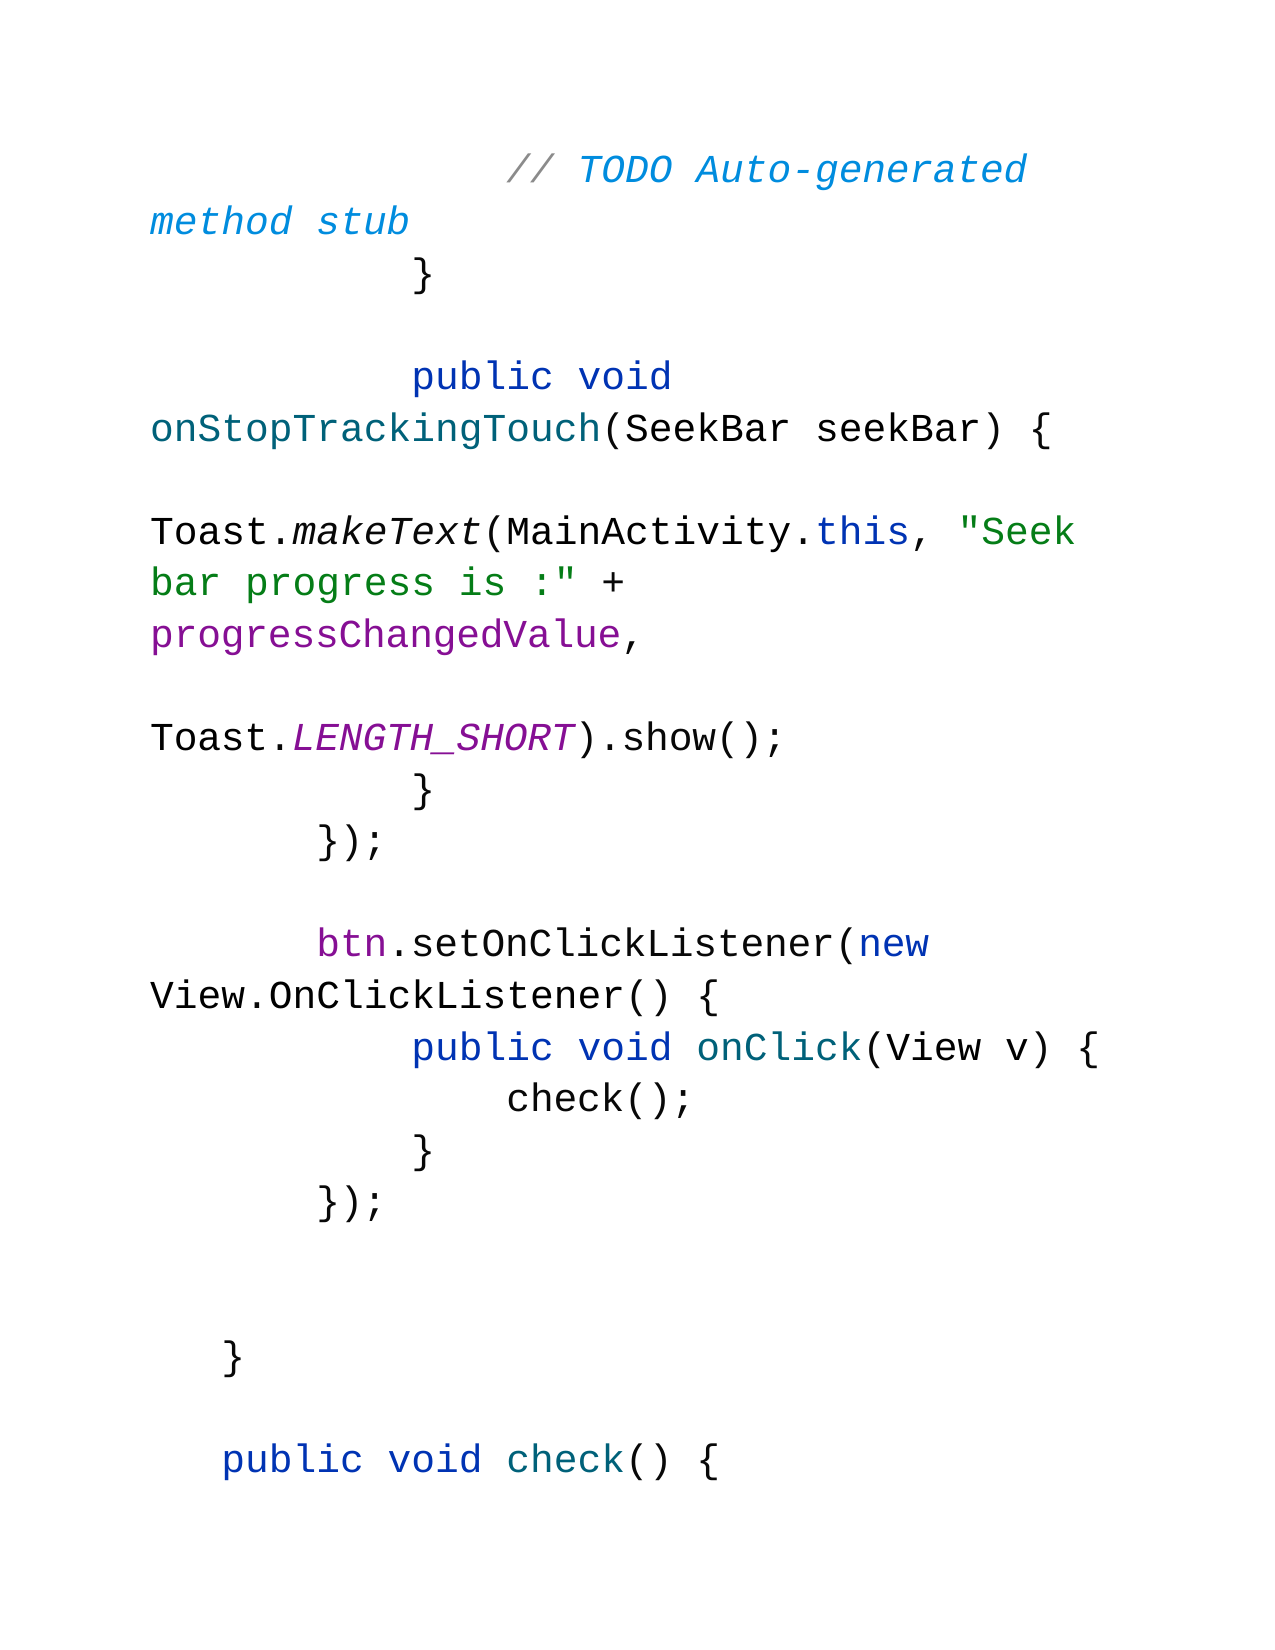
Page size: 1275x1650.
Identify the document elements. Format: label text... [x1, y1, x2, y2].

text } [411, 769, 1135, 814]
text method stub [150, 202, 1135, 246]
text } [411, 1130, 1135, 1175]
text }); [316, 821, 1135, 866]
text } [411, 253, 1135, 298]
text }); [316, 1182, 1135, 1227]
text Toast.LENGTH_SHORT).show(); [150, 717, 1135, 762]
text public void onStopTrackingTouch(SeekBar seekBar) { [150, 356, 1135, 453]
text public void check() { [221, 1440, 1135, 1485]
text // TODO Auto-generated [506, 150, 1135, 195]
text } [221, 1337, 1135, 1382]
text Toast.makeText(MainActivity.this, "Seek bar progress is :" + progressChangedValue, [150, 511, 1100, 659]
text public void onClick(View v) { check(); [411, 1027, 1135, 1123]
text btn.setOnClickListener(new View.OnClickListener() { [150, 924, 1135, 1020]
